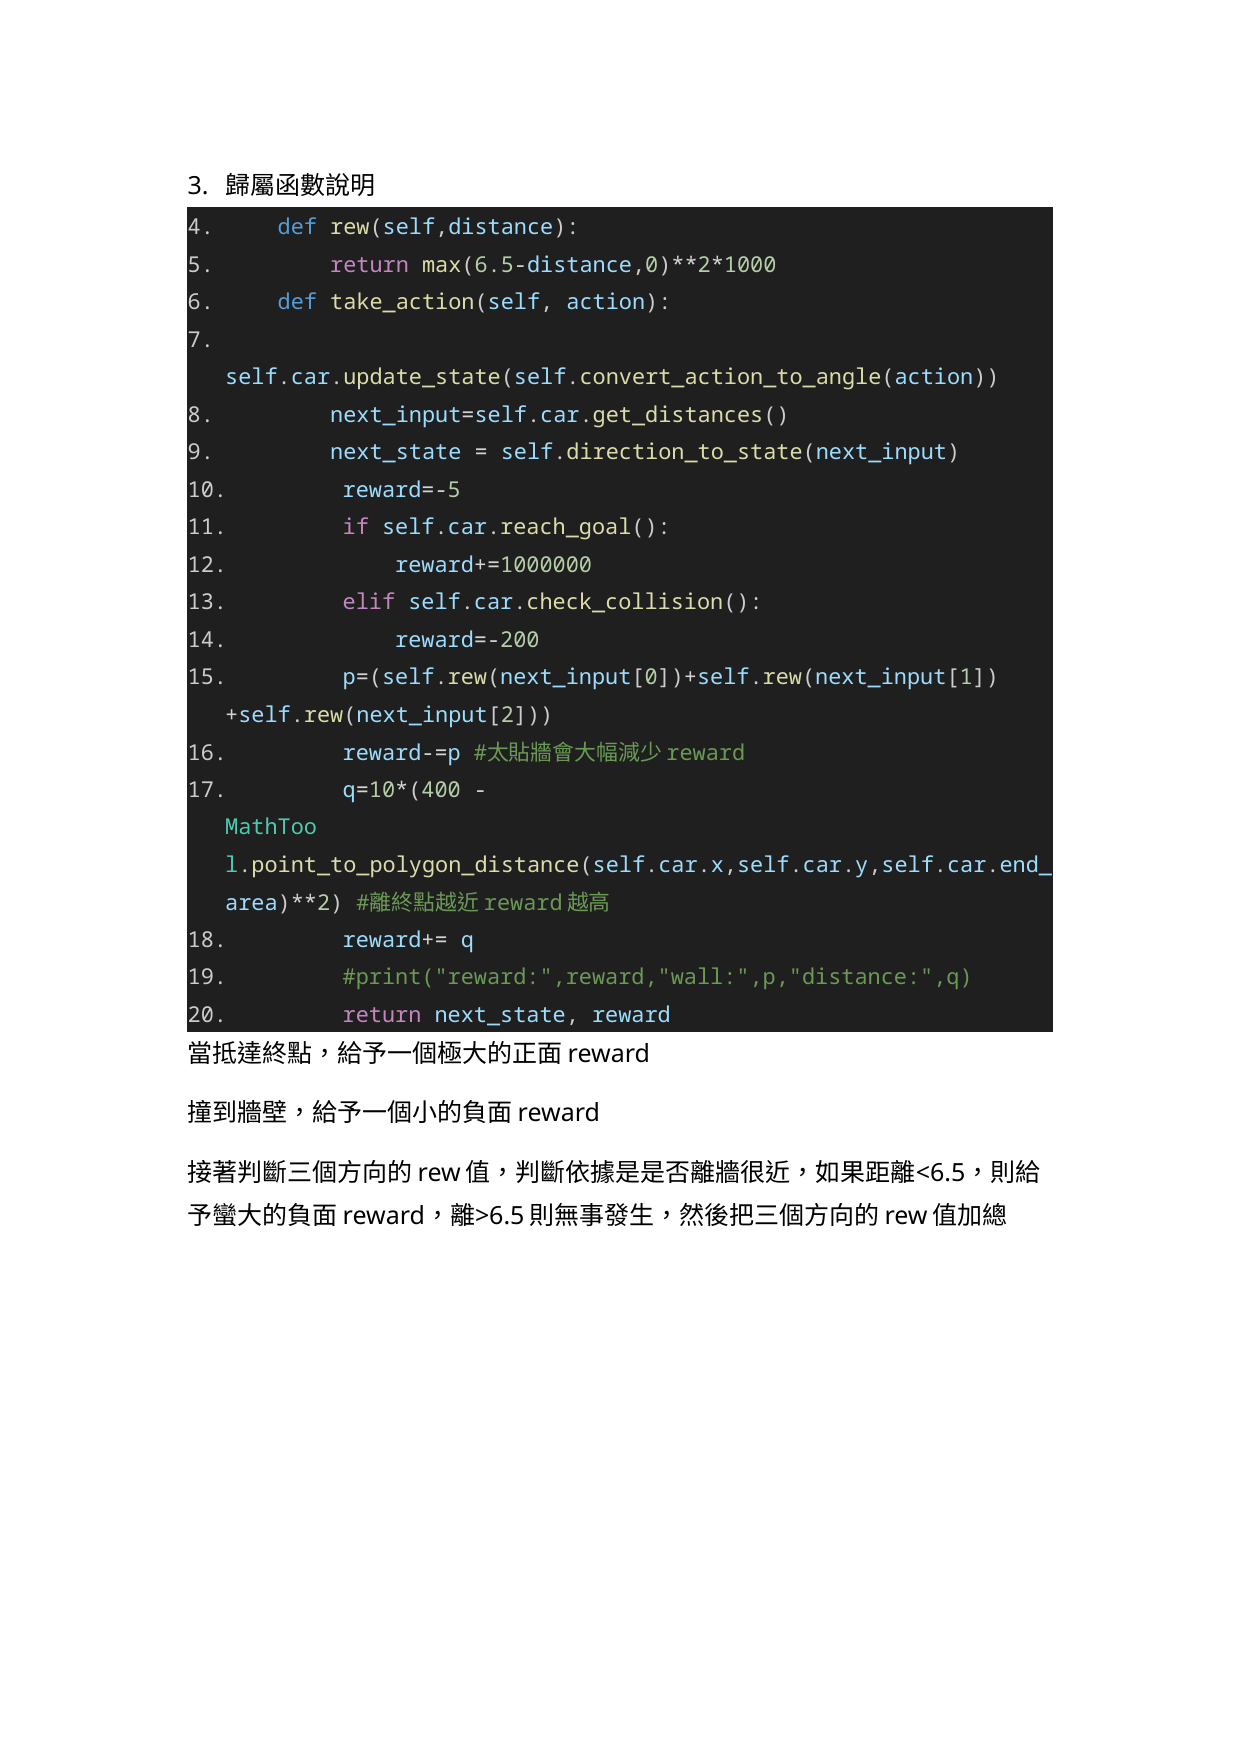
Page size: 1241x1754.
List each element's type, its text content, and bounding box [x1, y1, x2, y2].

list reward+=1000000 [187, 545, 1053, 582]
list return max(6.5-distance,0)**2*1000 [187, 245, 1053, 282]
list self.car.update_state(self.convert_action_to_angle(action)) [187, 320, 1053, 395]
list def rew(self,distance): [187, 207, 1053, 245]
list next_input=self.car.get_distances() [187, 395, 1053, 432]
list reward+= q [187, 920, 1053, 957]
list #print("reward:",reward,"wall:",p,"distance:",q) [187, 957, 1053, 995]
text 接著判斷三個方向的rew值，判斷依據是是否離牆很近，如果距離<6.5，則給予蠻大的負面reward，離>6.5則無事發生，然後把三個方向的rew值加總 [187, 1152, 1053, 1232]
list p=(self.rew(next_input[0])+self.rew(next_input[1])+self.rew(next_input[2])) [187, 657, 1053, 732]
list q=10*(400 - MathTool.point_to_polygon_distance(self.car.x,self.car.y,self.car.end_area)**2) #離終點越近 reward越高 [187, 770, 1053, 920]
text 撞到牆壁，給予一個小的負面reward [187, 1092, 1053, 1129]
list reward-=p #太貼牆會大幅減少reward [187, 732, 1053, 770]
list def take_action(self, action): [187, 282, 1053, 320]
text 當抵達終點，給予一個極大的正面reward [187, 1032, 1053, 1070]
list 歸屬函數說明 [187, 164, 1053, 202]
list next_state = self.direction_to_state(next_input) [187, 432, 1053, 470]
list elif self.car.check_collision(): [187, 582, 1053, 620]
list reward=-5 [187, 470, 1053, 507]
list reward=-200 [187, 620, 1053, 657]
list return next_state, reward [187, 995, 1053, 1032]
list if self.car.reach_goal(): [187, 507, 1053, 545]
